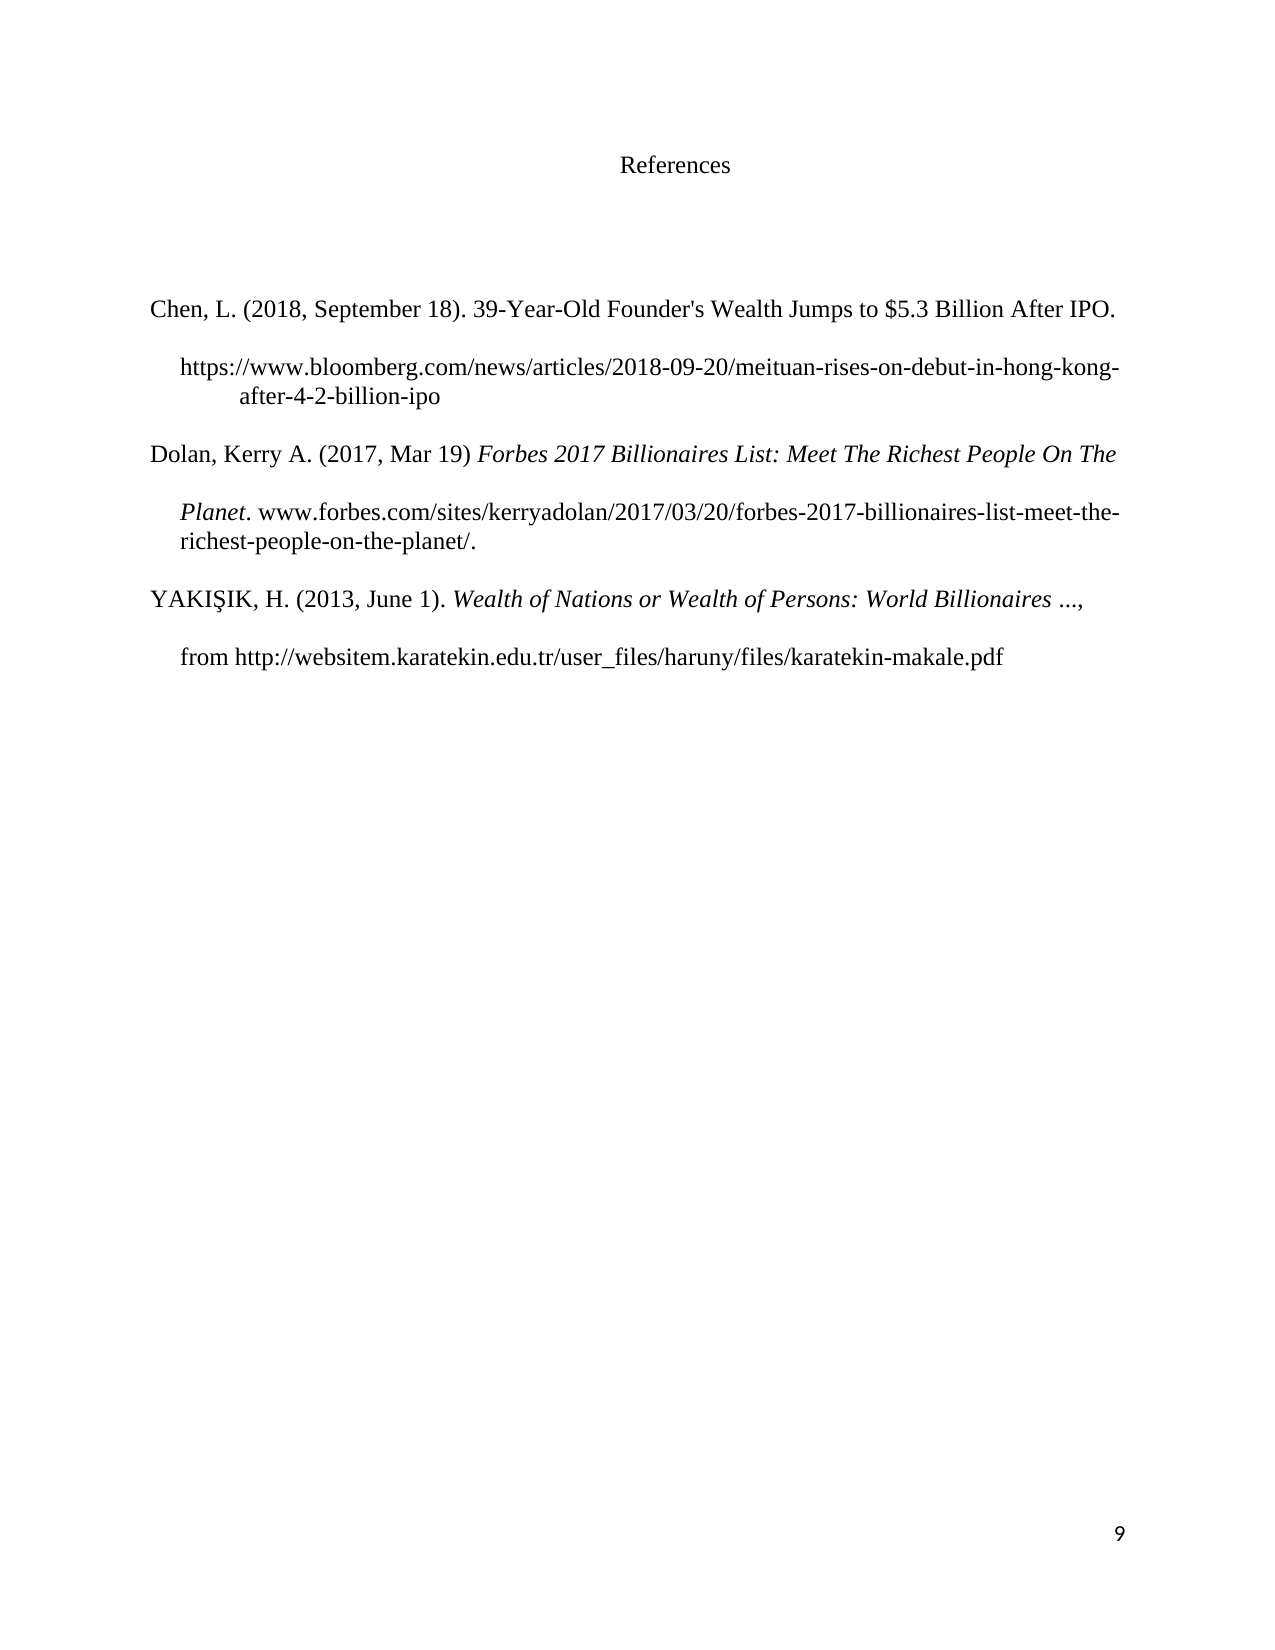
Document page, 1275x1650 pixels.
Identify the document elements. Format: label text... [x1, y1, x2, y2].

text References [150, 150, 1125, 179]
text Chen, L. (2018, September 18). 39-Year-Old Founder's Wealth Jumps to $5.3 Billion After IPO. [150, 294, 1125, 323]
text Planet. www.forbes.com/sites/kerryadolan/2017/03/20/forbes-2017-billionaires-list-meet-the-richest-people-on-the-planet/. [180, 497, 1125, 554]
text https://www.bloomberg.com/news/articles/2018-09-20/meituan-rises-on-debut-in-hong-kong-after-4-2-billion-ipo [180, 352, 1125, 410]
text Dolan, Kerry A. (2017, Mar 19) Forbes 2017 Billionaires List: Meet The Richest People On The [150, 439, 1125, 468]
text from http://websitem.karatekin.edu.tr/user_files/haruny/files/karatekin-makale.pdf [180, 642, 1125, 670]
text YAKIŞIK, H. (2013, June 1). Wealth of Nations or Wealth of Persons: World Billionaires ..., [150, 584, 1125, 612]
